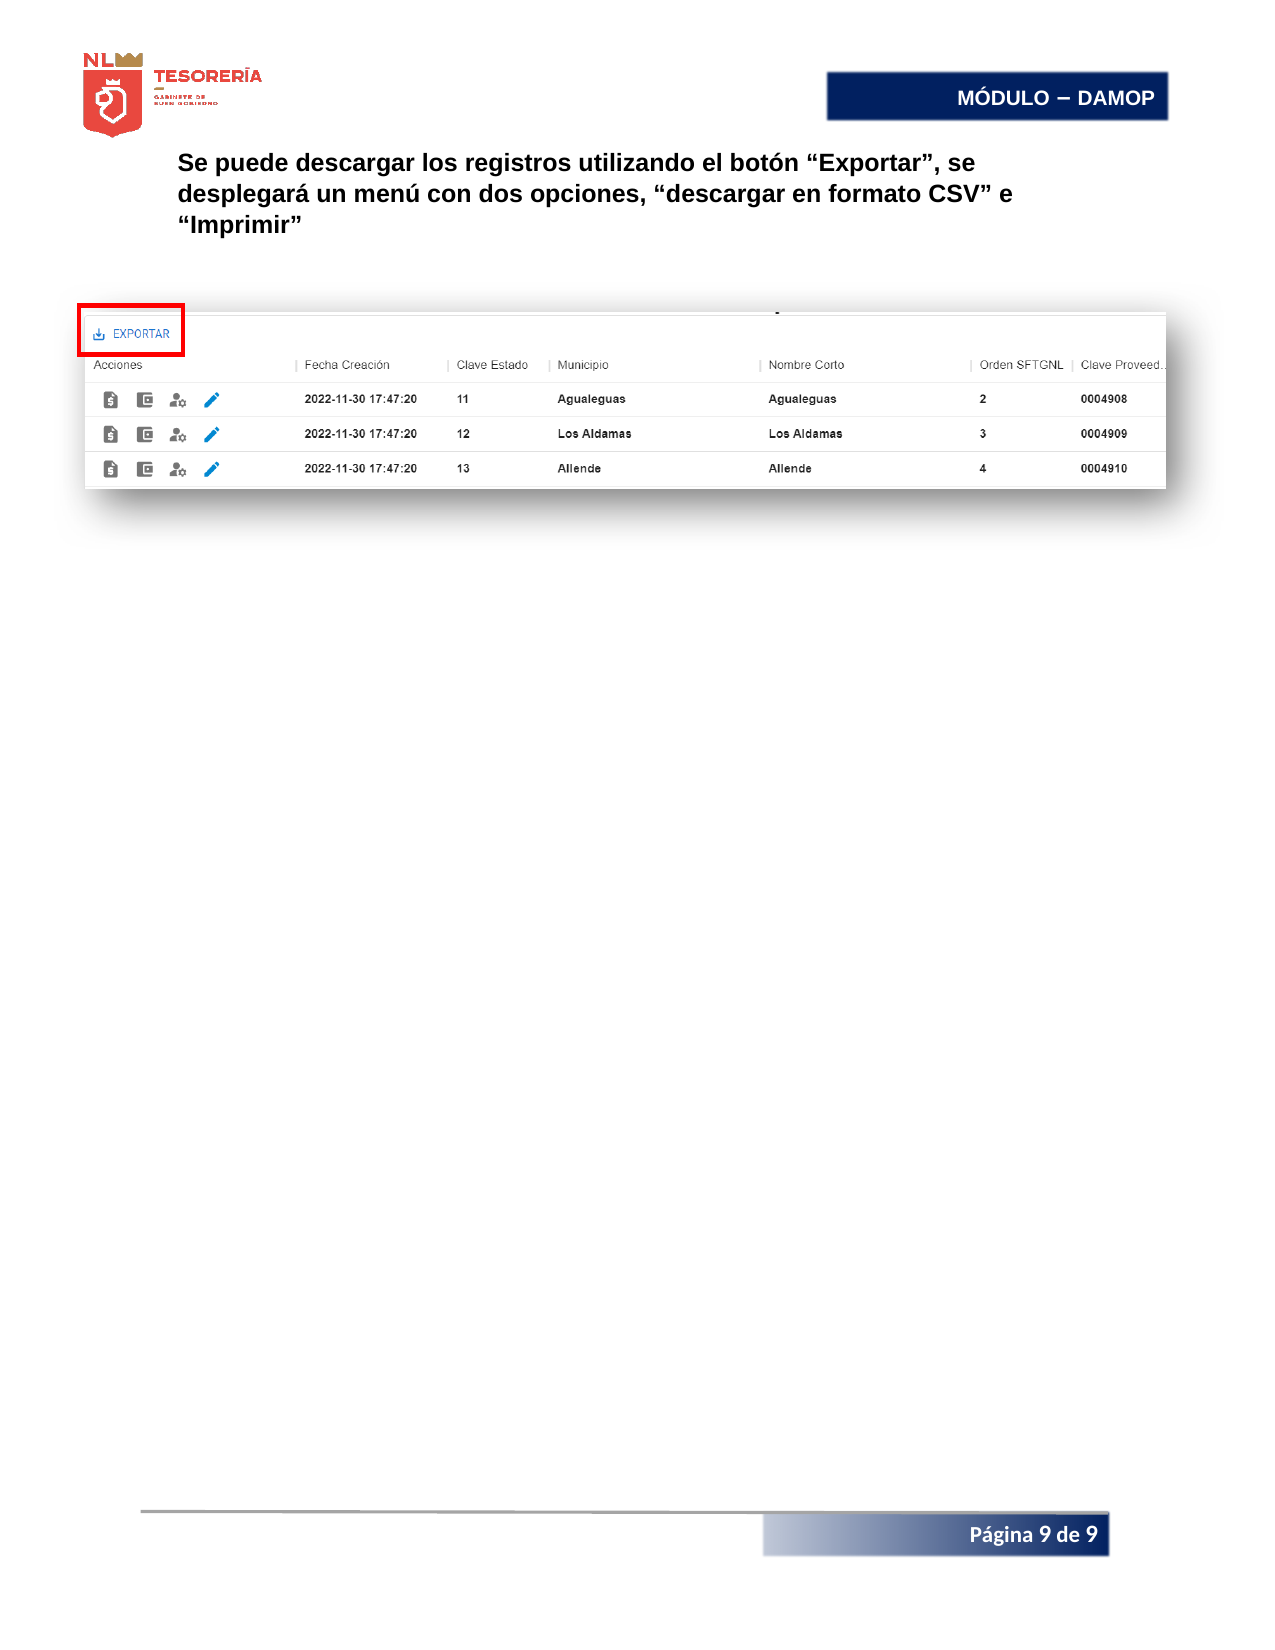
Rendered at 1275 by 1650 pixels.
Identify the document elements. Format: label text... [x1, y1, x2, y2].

text Se puede descargar los registros utilizando el botón “Exportar”, se desplegará un menú con dos opciones, “descargar en formato CSV” e “Imprimir” [177, 148, 1098, 238]
picture [84, 312, 1166, 489]
picture [79, 43, 264, 140]
picture [84, 312, 181, 352]
